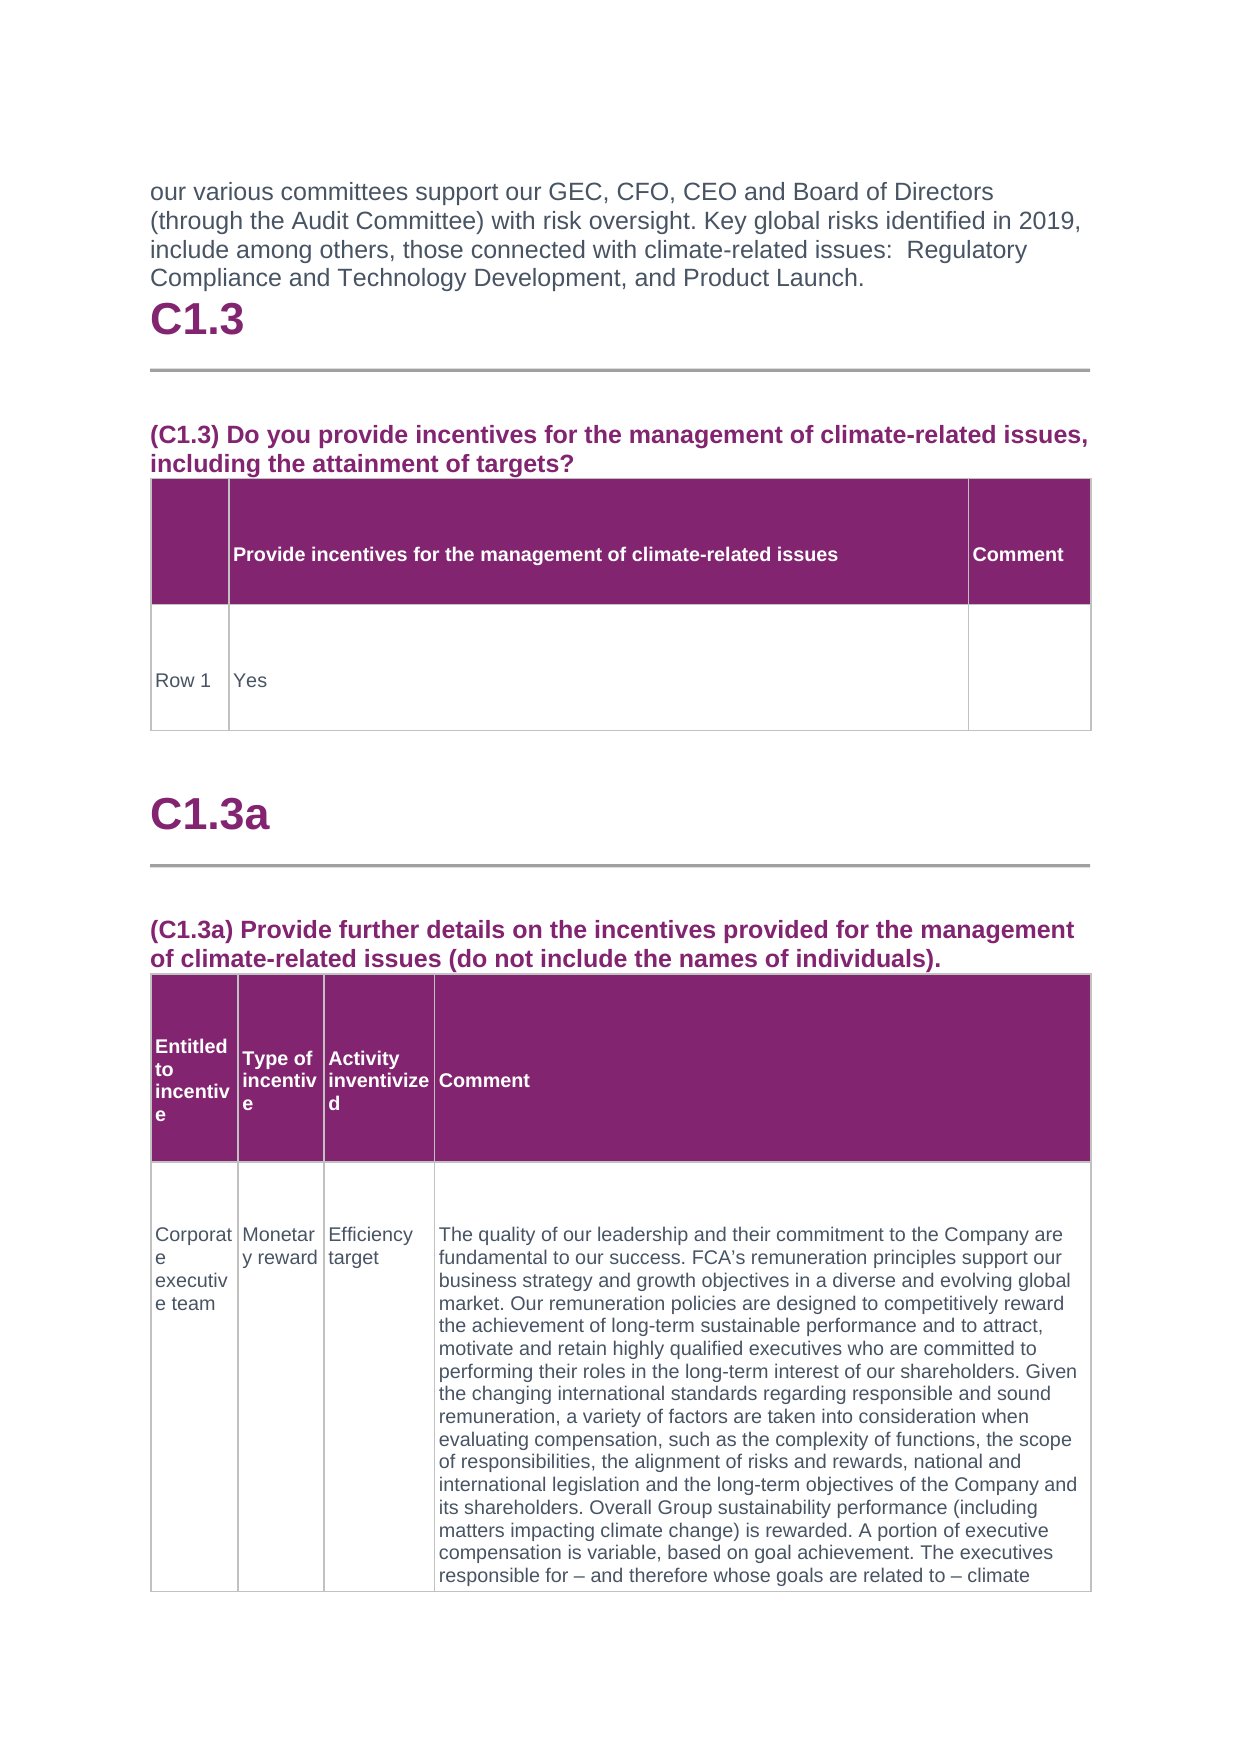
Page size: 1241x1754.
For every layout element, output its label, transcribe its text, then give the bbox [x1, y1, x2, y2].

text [150, 150, 1090, 292]
table_header Activity inventivized [325, 975, 434, 1161]
subtitle (C1.3a) Provide further details on the incentives provided for the management of climate-related issues (do not include the names of individuals). [150, 916, 1090, 973]
subtitle C1.3 [150, 292, 1090, 344]
table_header Comment [435, 975, 1090, 1161]
subtitle (C1.3) Do you provide incentives for the management of climate-related issues, including the attainment of targets? [150, 420, 1090, 477]
subtitle C1.3a [150, 731, 1090, 839]
table_cell Efficiency target [325, 1163, 434, 1591]
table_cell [152, 1163, 237, 1591]
table_cell [969, 605, 1090, 730]
table_header Type of incentive [239, 975, 323, 1161]
table_header Comment [969, 479, 1090, 604]
table_cell Yes [230, 605, 968, 730]
table_header Entitled to incentive [152, 975, 237, 1161]
table_header Provide incentives for the management of climate-related issues [230, 479, 968, 604]
table_cell Monetary reward [239, 1163, 323, 1591]
table_cell Row 1 [152, 605, 228, 730]
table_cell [435, 1163, 1090, 1591]
table_header [152, 479, 228, 604]
